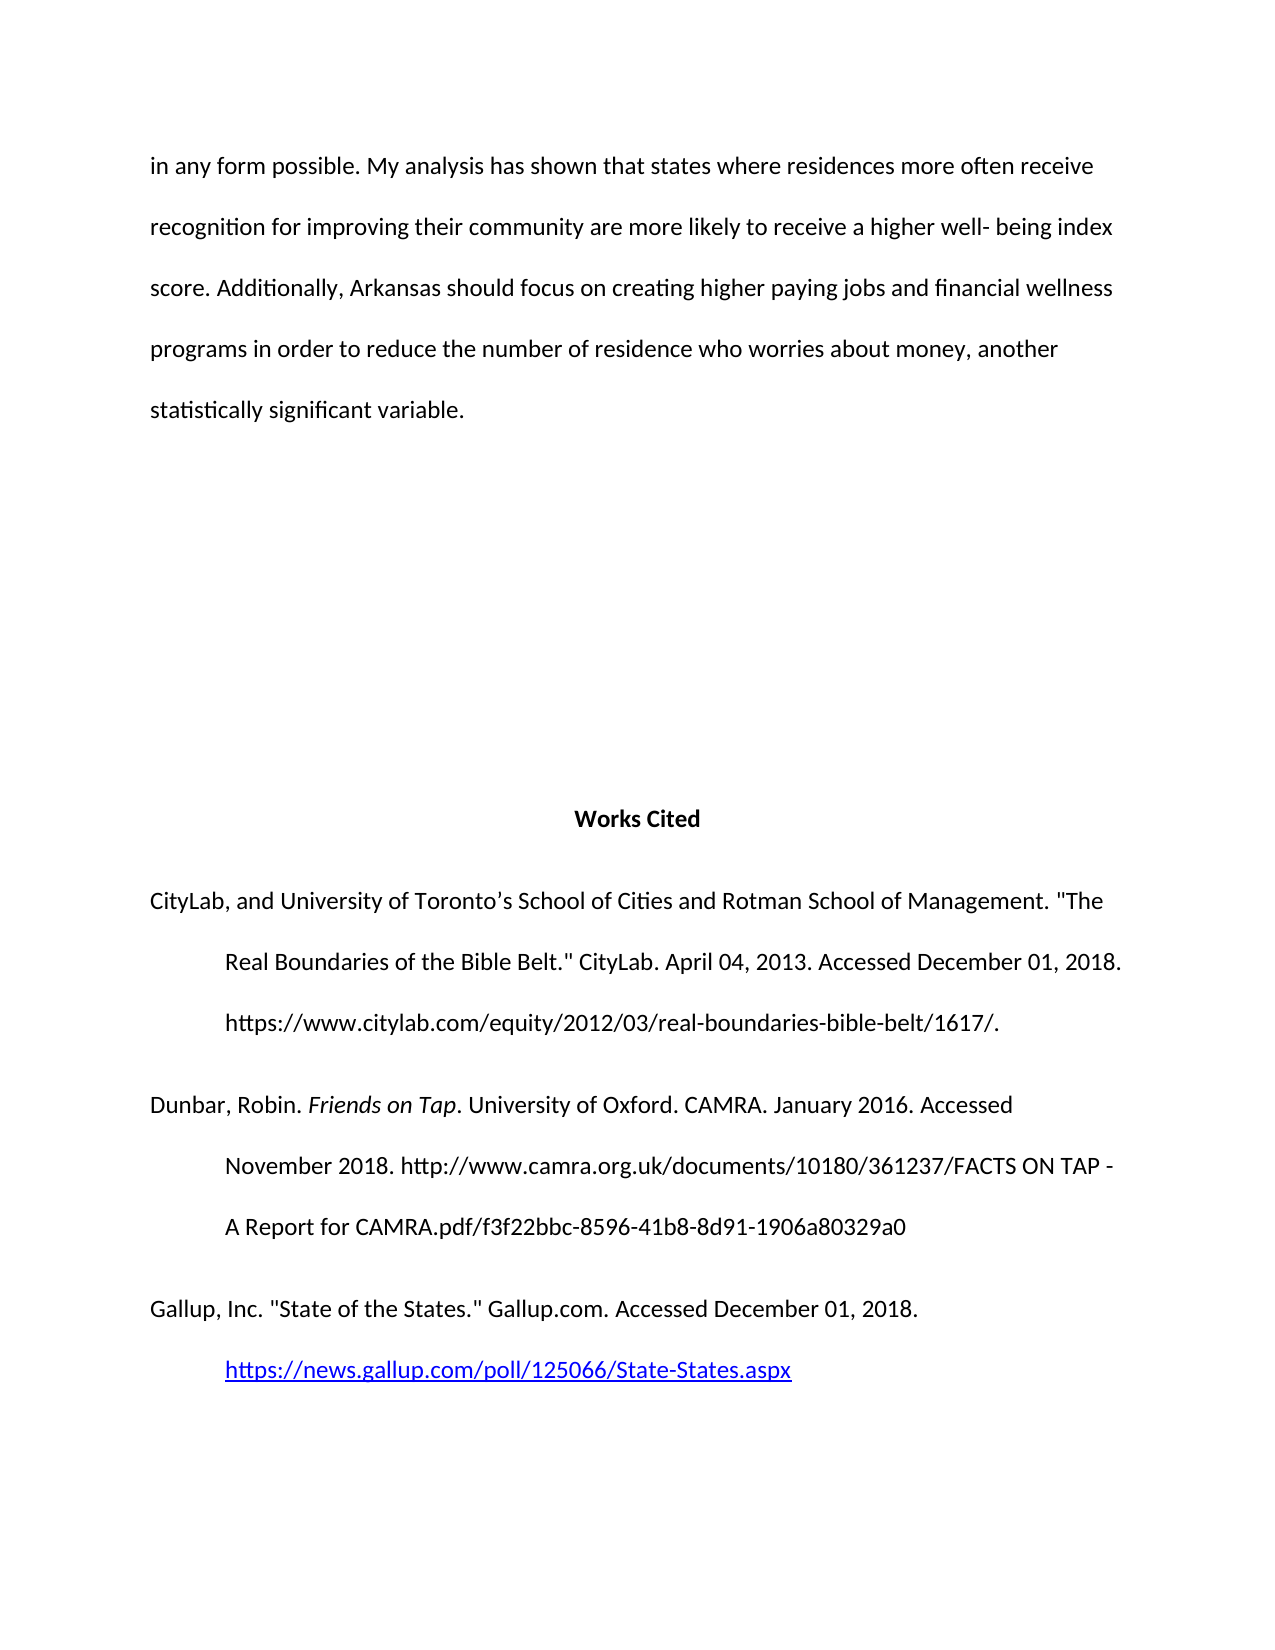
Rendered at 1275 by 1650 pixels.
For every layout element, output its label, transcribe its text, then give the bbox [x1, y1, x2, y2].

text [150, 150, 1125, 425]
text Dunbar, Robin. Friends on Tap. University of Oxford. CAMRA. January 2016. Accessed November 2018. http://www.camra.org.uk/documents/10180/361237/FACTS ON TAP - A Report for CAMRA.pdf/f3f22bbc-8596-41b8-8d91-1906a80329a0 [150, 1089, 1125, 1242]
text Gallup, Inc. "State of the States." Gallup.com. Accessed December 01, 2018. https://news.gallup.com/poll/125066/State-States.aspx [150, 1293, 1125, 1385]
text CityLab, and University of Toronto’s School of Cities and Rotman School of Management. "The Real Boundaries of the Bible Belt." CityLab. April 04, 2013. Accessed December 01, 2018. https://www.citylab.com/equity/2012/03/real-boundaries-bible-belt/1617/. [150, 885, 1125, 1038]
text Works Cited [150, 803, 1125, 834]
